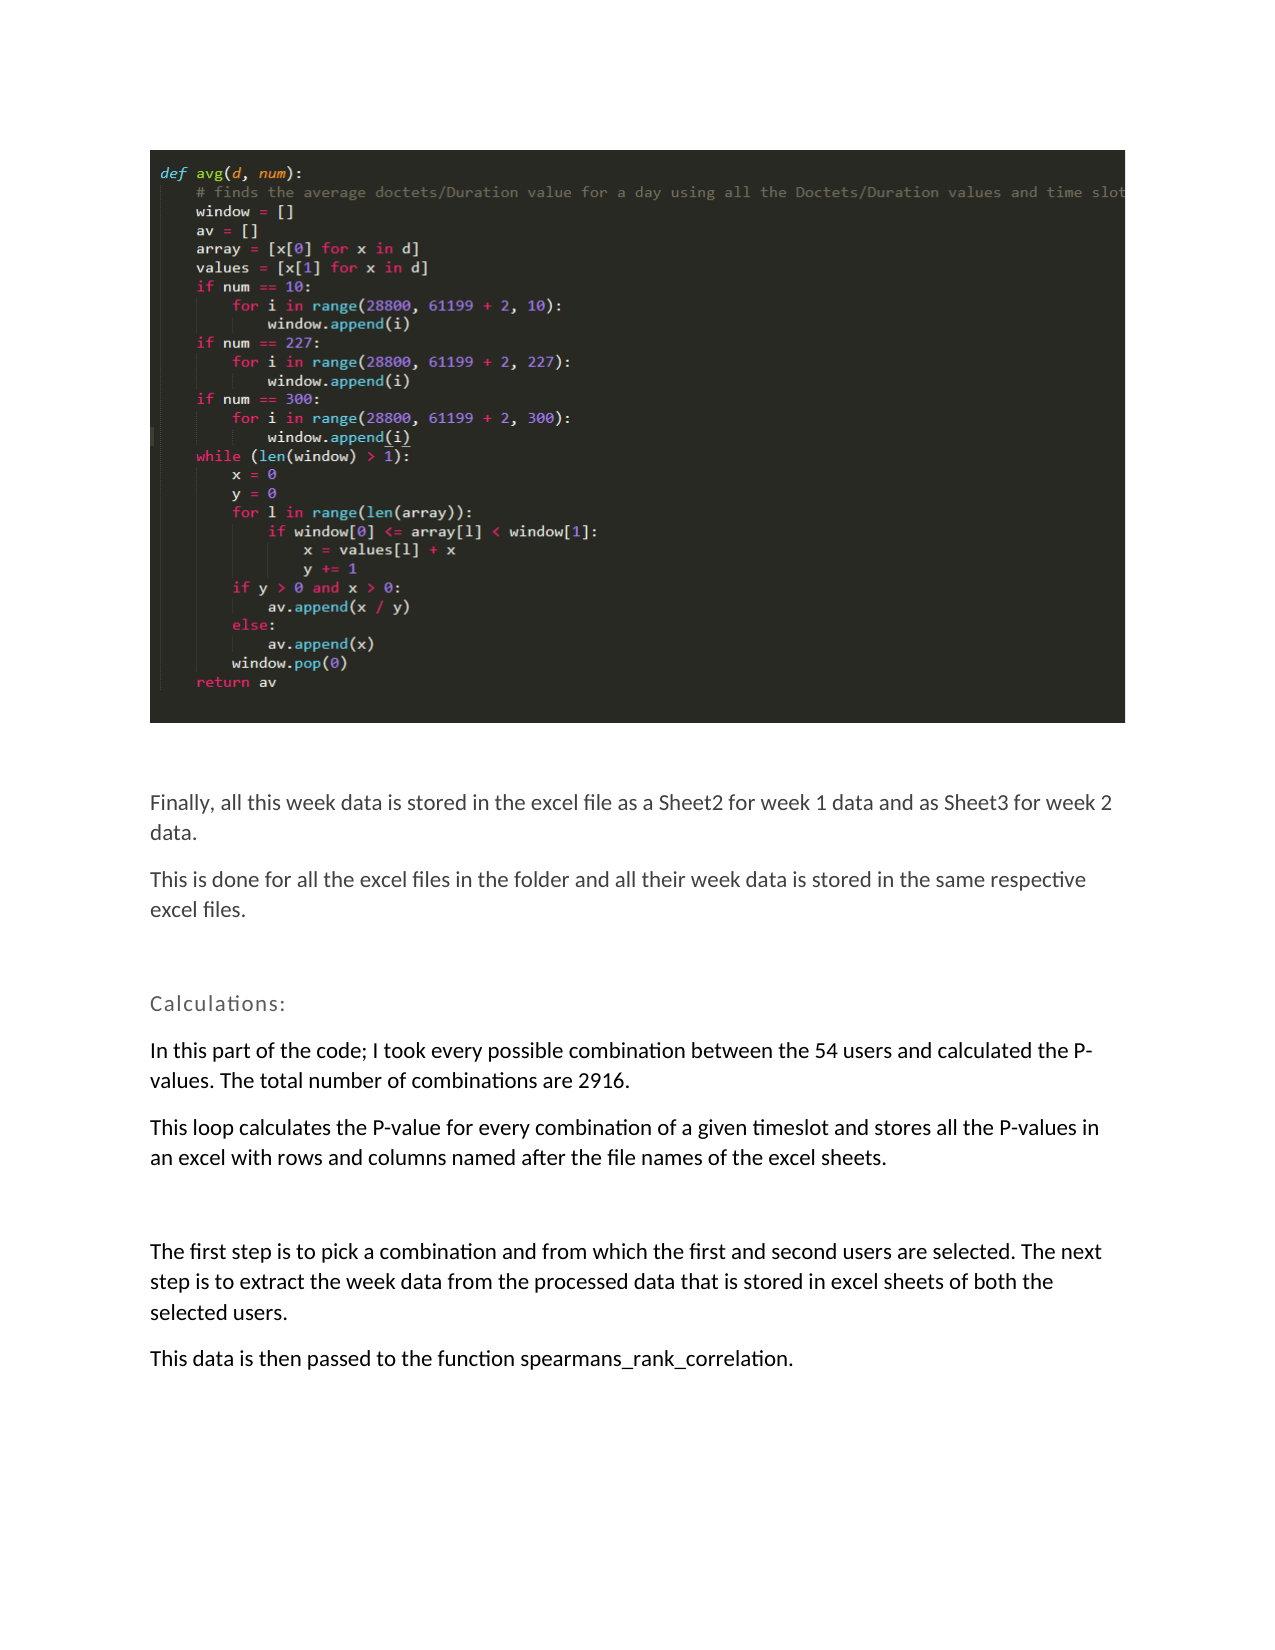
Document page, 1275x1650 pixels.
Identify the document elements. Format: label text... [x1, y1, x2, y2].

subtitle Calculations: [150, 989, 1125, 1017]
text This loop calculates the P-value for every combination of a given timeslot and stores all the P-values in an excel with rows and columns named after the file names of the excel sheets. [150, 1113, 1125, 1172]
picture [150, 150, 1125, 723]
text Finally, all this week data is stored in the excel file as a Sheet2 for week 1 data and as Sheet3 for week 2 data. [150, 788, 1125, 847]
text This is done for all the excel files in the folder and all their week data is stored in the same respective excel files. [150, 865, 1125, 924]
text In this part of the code; I took every possible combination between the 54 users and calculated the P-values. The total number of combinations are 2916. [150, 1036, 1125, 1094]
text The first step is to pick a combination and from which the first and second users are selected. The next step is to extract the week data from the processed data that is stored in excel sheets of both the selected users. [150, 1237, 1125, 1326]
text This data is then passed to the function spearmans_rank_correlation. [150, 1344, 1125, 1373]
